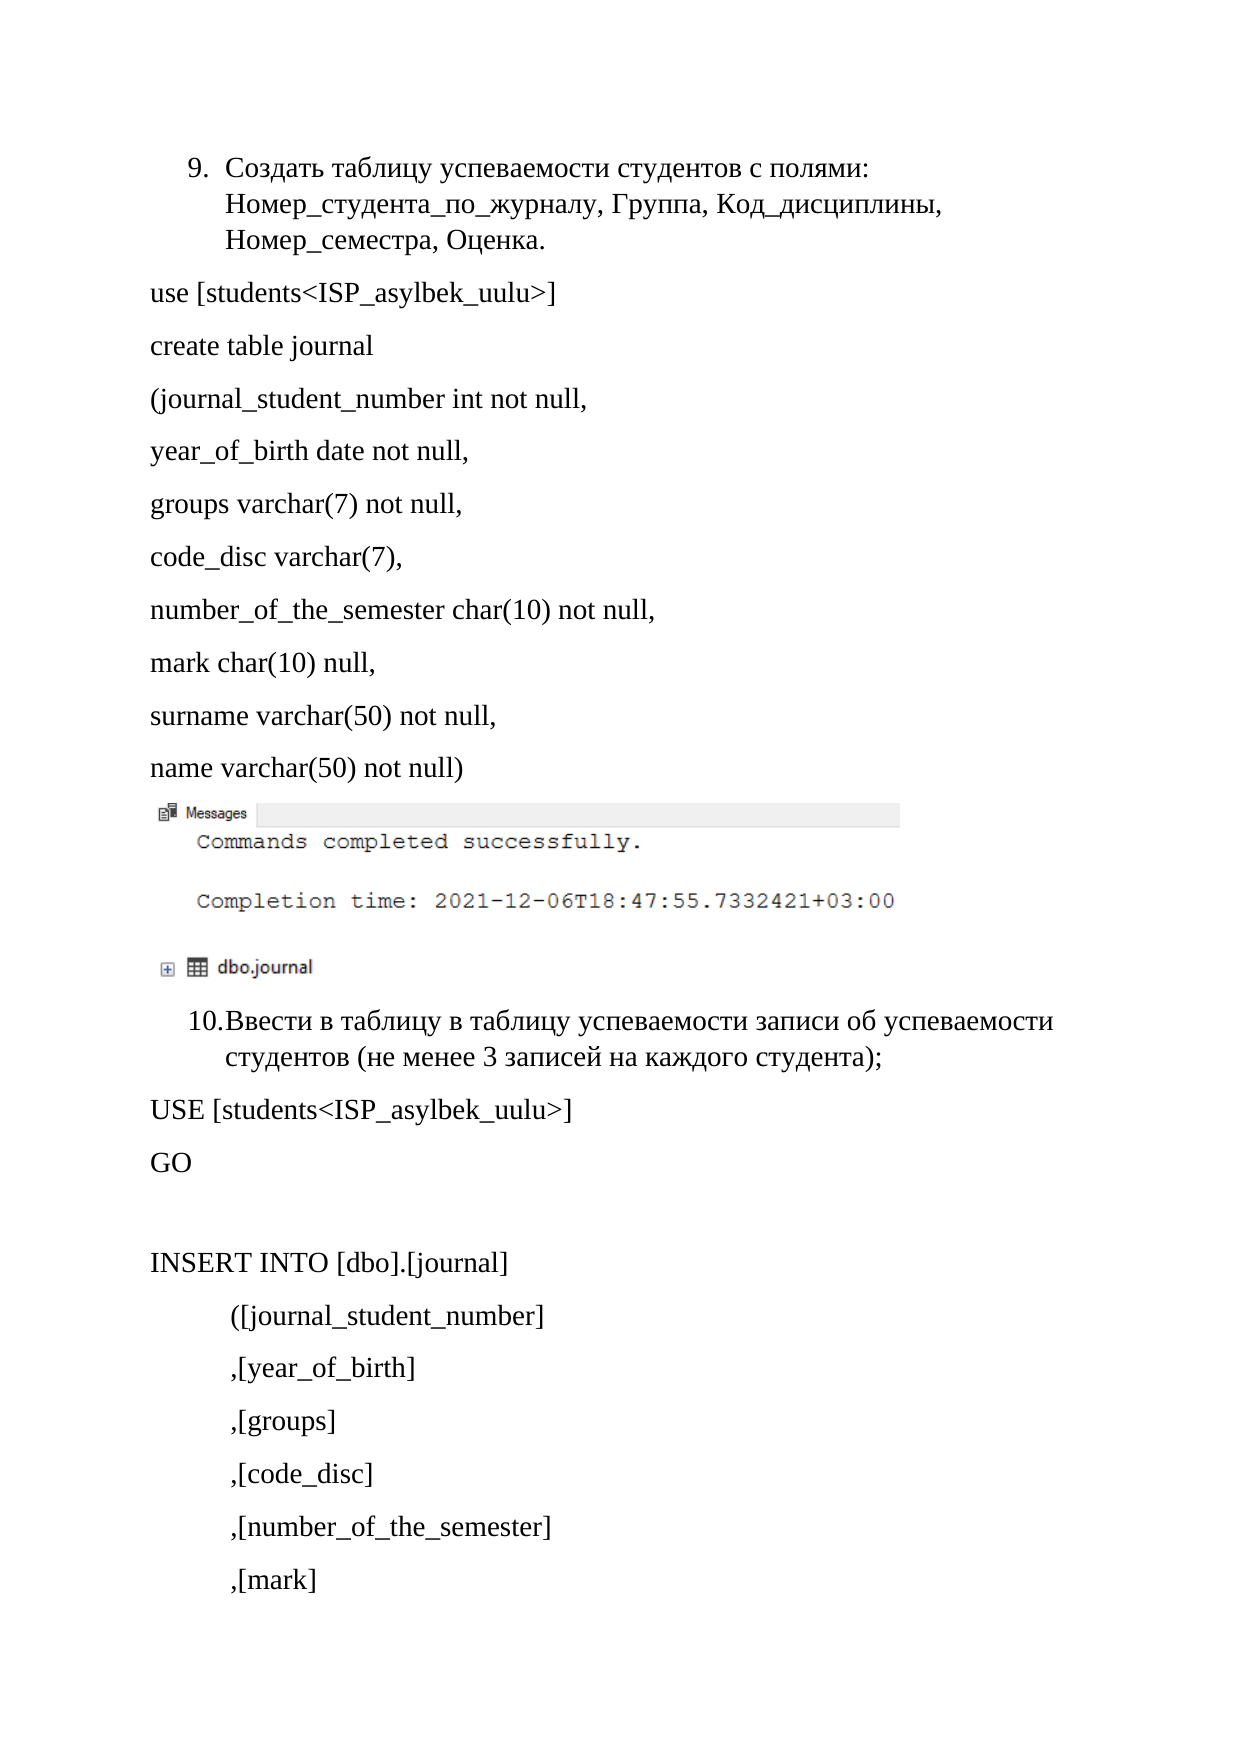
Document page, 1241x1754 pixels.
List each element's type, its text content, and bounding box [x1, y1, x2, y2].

text ,[year_of_birth] [150, 1351, 1090, 1384]
picture [150, 953, 327, 985]
text ,[groups] [150, 1403, 1090, 1437]
text name varchar(50) not null) [150, 750, 1090, 784]
text USE [students<ISP_asylbek_uulu>] [150, 1092, 1090, 1126]
text surname varchar(50) not null, [150, 698, 1090, 731]
text (journal_student_number int not null, [150, 381, 1090, 414]
text ,[mark] [150, 1562, 1090, 1595]
text GO [150, 1145, 1090, 1179]
text ([journal_student_number] [150, 1298, 1090, 1331]
list Ввести в таблицу в таблицу успеваемости записи об успеваемости студентов (не менее 3 записей на каждого студента); [187, 1003, 1090, 1073]
text number_of_the_semester char(10) not null, [150, 592, 1090, 626]
text mark char(10) null, [150, 645, 1090, 678]
text ,[code_disc] [150, 1456, 1090, 1490]
text year_of_birth date not null, [150, 433, 1090, 467]
text create table journal [150, 328, 1090, 361]
text ,[number_of_the_semester] [150, 1509, 1090, 1542]
text use [students<ISP_asylbek_uulu>] [150, 275, 1090, 309]
text groups varchar(7) not null, [150, 486, 1090, 520]
text INSERT INTO [dbo].[journal] [150, 1245, 1090, 1278]
text code_disc varchar(7), [150, 539, 1090, 573]
list Создать таблицу успеваемости студентов с полями: Номер_студента_по_журналу, Группа, Код_дисциплины, Номер_семестра, Оценка. [187, 150, 1090, 256]
picture [150, 803, 901, 935]
